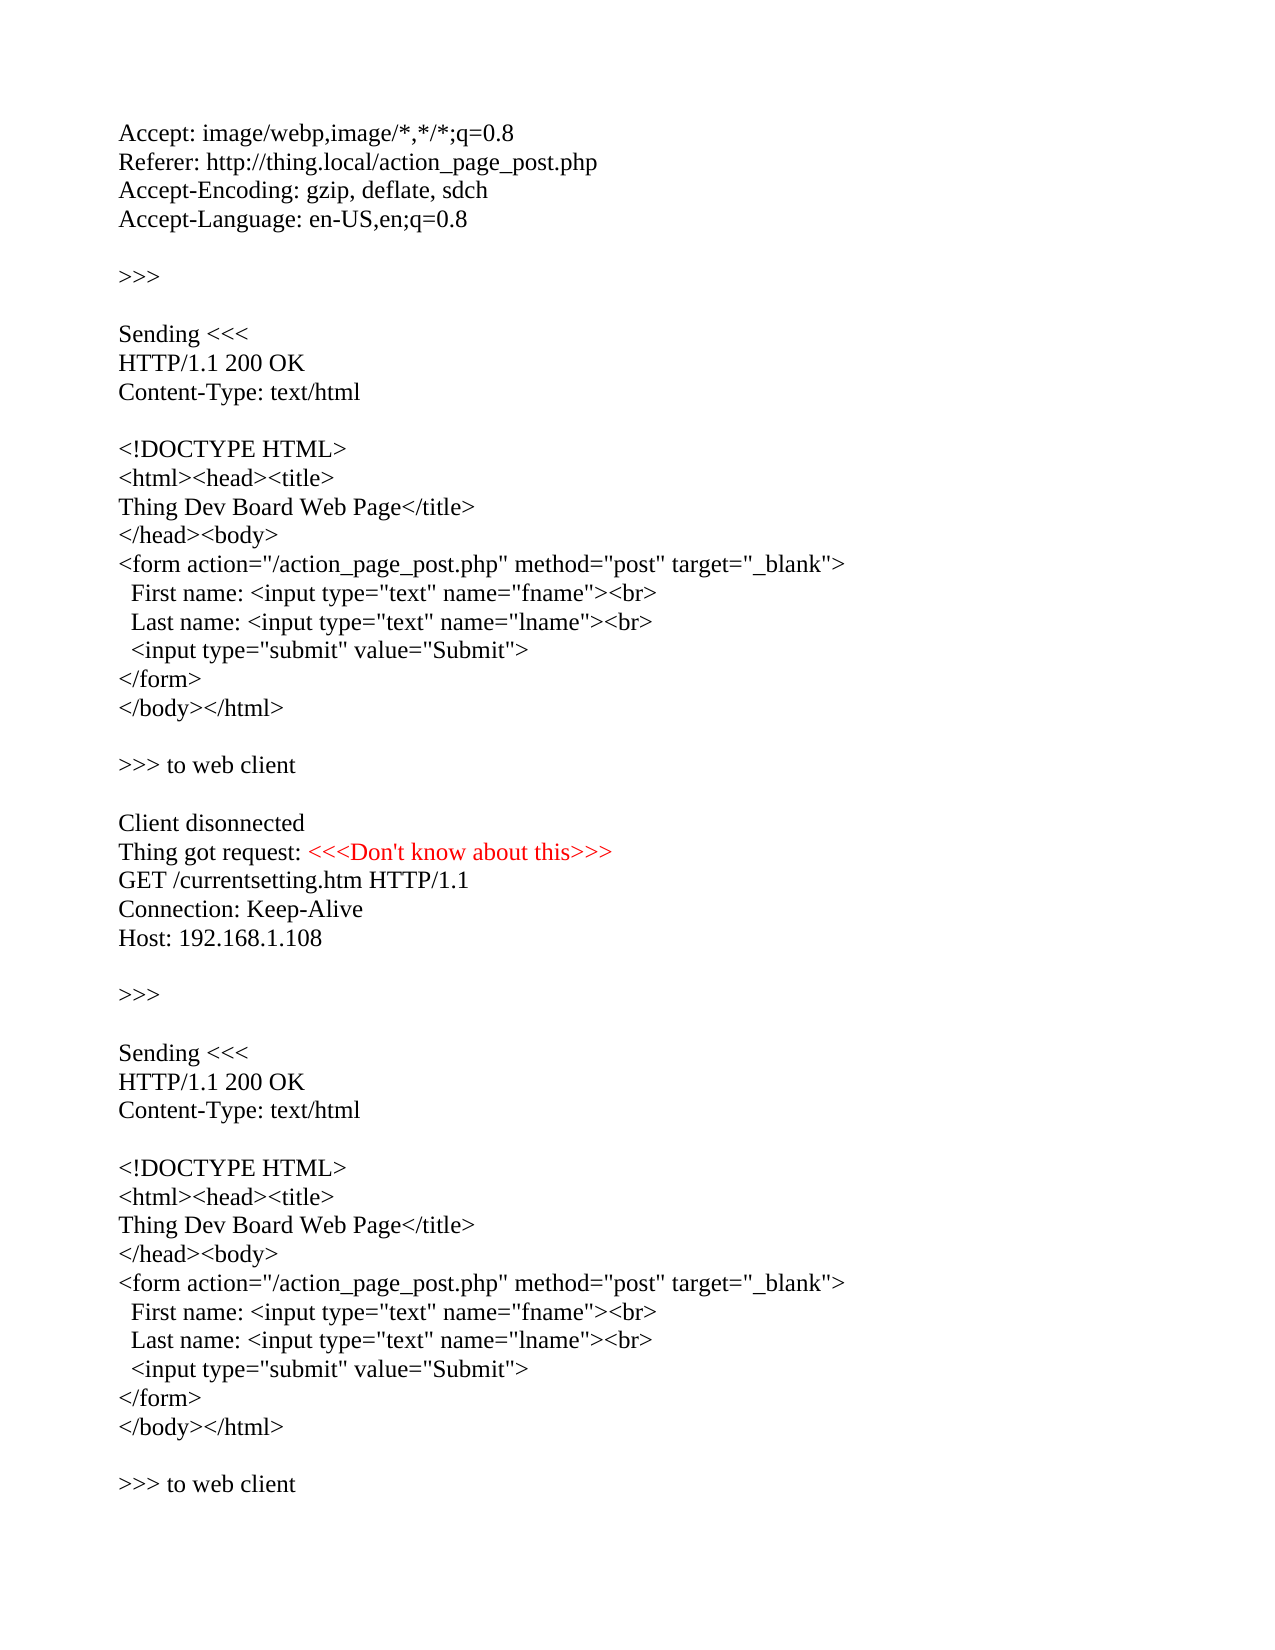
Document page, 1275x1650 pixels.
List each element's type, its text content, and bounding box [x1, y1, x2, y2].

text </body></html> [118, 1412, 1157, 1441]
text Content-Type: text/html [118, 377, 1157, 406]
text Client disonnected [118, 808, 1157, 837]
text Content-Type: text/html [118, 1096, 1157, 1124]
text <form action="/action_page_post.php" method="post" target="_blank"> [118, 549, 1157, 578]
text <html><head><title> [118, 1182, 1157, 1211]
text Accept: image/webp,image/*,*/*;q=0.8 [118, 118, 1157, 147]
text HTTP/1.1 200 OK [118, 1067, 1157, 1096]
text <input type="submit" value="Submit"> [118, 636, 1157, 664]
text <!DOCTYPE HTML> [118, 1153, 1157, 1182]
text >>> [118, 262, 1157, 291]
text <input type="submit" value="Submit"> [118, 1354, 1157, 1383]
text Sending <<< [118, 319, 1157, 348]
text Thing Dev Board Web Page</title> [118, 1211, 1157, 1239]
text Connection: Keep-Alive [118, 894, 1157, 923]
text Thing got request: <<<Don't know about this>>> [118, 837, 1157, 866]
text </head><body> [118, 1239, 1157, 1268]
text Accept-Language: en-US,en;q=0.8 [118, 204, 1157, 233]
text <form action="/action_page_post.php" method="post" target="_blank"> [118, 1268, 1157, 1297]
text Sending <<< [118, 1038, 1157, 1067]
text First name: <input type="text" name="fname"><br> [118, 578, 1157, 607]
text </form> [118, 664, 1157, 693]
text First name: <input type="text" name="fname"><br> [118, 1297, 1157, 1326]
text >>> to web client [118, 1469, 1157, 1498]
text </body></html> [118, 693, 1157, 722]
text Accept-Encoding: gzip, deflate, sdch [118, 176, 1157, 204]
text <!DOCTYPE HTML> [118, 434, 1157, 463]
text GET /currentsetting.htm HTTP/1.1 [118, 866, 1157, 894]
text <html><head><title> [118, 463, 1157, 492]
text Thing Dev Board Web Page</title> [118, 492, 1157, 521]
text Referer: http://thing.local/action_page_post.php [118, 147, 1157, 176]
text </form> [118, 1383, 1157, 1412]
text Last name: <input type="text" name="lname"><br> [118, 1326, 1157, 1354]
text </head><body> [118, 521, 1157, 549]
text HTTP/1.1 200 OK [118, 348, 1157, 377]
text >>> [118, 981, 1157, 1009]
text Host: 192.168.1.108 [118, 923, 1157, 952]
text >>> to web client [118, 751, 1157, 779]
text Last name: <input type="text" name="lname"><br> [118, 607, 1157, 636]
